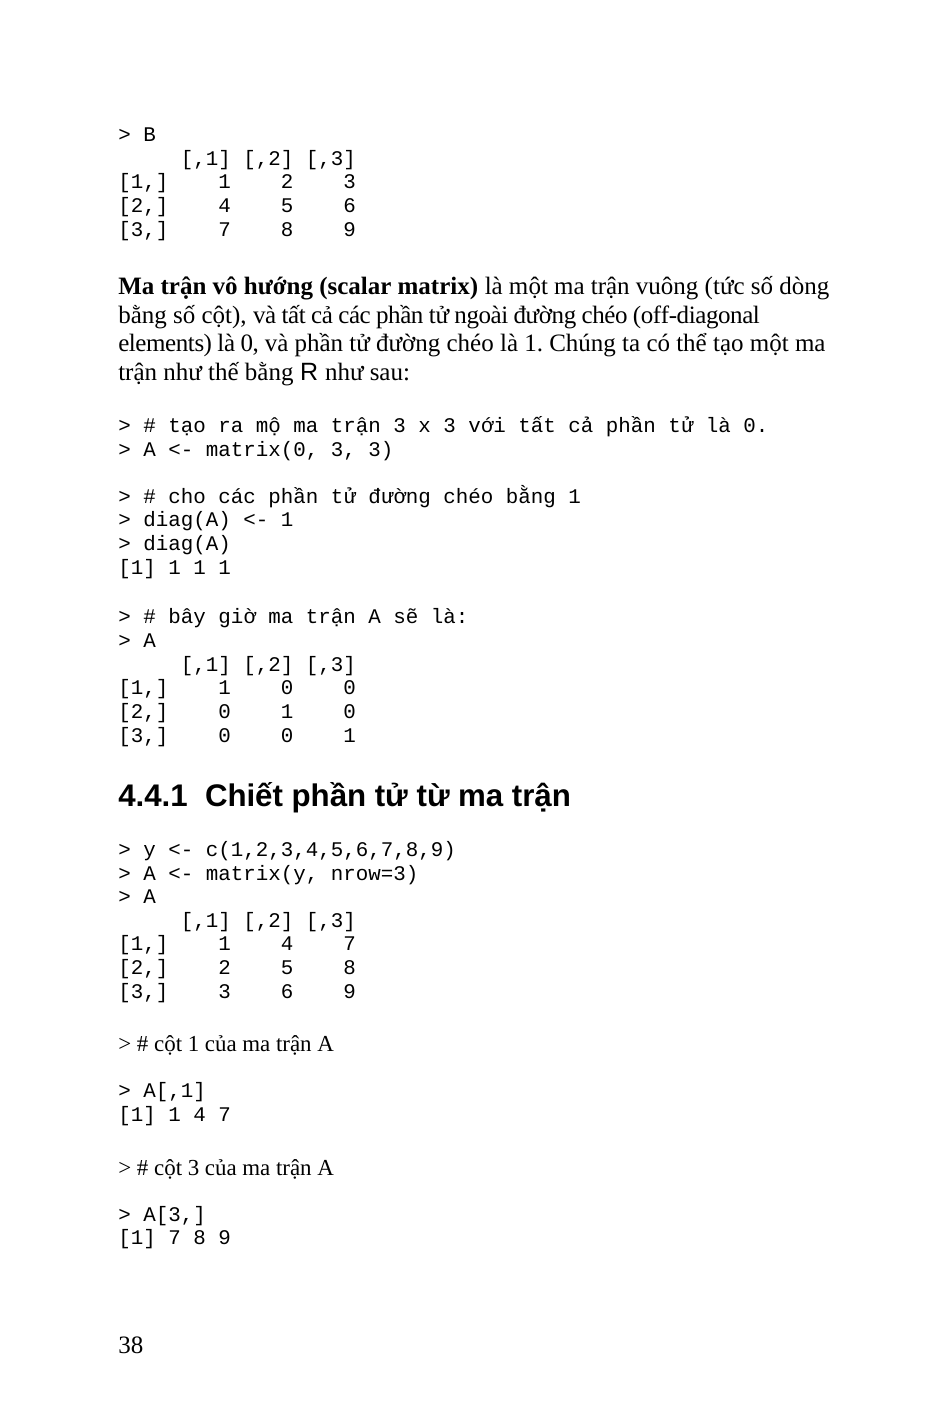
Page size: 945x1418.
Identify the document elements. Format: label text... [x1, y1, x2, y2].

text [1,] 1 2 3 [118, 171, 856, 195]
text [,1] [,2] [,3] [118, 148, 856, 171]
text > # cho các phần tử đường chéo bằng 1 [118, 486, 856, 509]
text > # tạo ra mộ ma trận 3 x 3 với tất cả phần tử là 0. [118, 415, 856, 438]
text > B [118, 124, 856, 148]
text > A[3,] [118, 1203, 856, 1227]
text [1] 7 8 9 [118, 1227, 856, 1251]
text [2,] 0 1 0 [118, 701, 856, 724]
text [2,] 2 5 8 [118, 957, 856, 981]
text [1] 1 4 7 [118, 1104, 856, 1128]
text > A <- matrix(0, 3, 3) [118, 438, 856, 462]
text [1] 1 1 1 [118, 557, 856, 580]
text > diag(A) [118, 533, 856, 557]
text [1,] 1 4 7 [118, 933, 856, 957]
text [3,] 0 0 1 [118, 724, 856, 748]
text [3,] 7 8 9 [118, 219, 856, 242]
text [2,] 4 5 6 [118, 195, 856, 219]
text > # bây giờ ma trận A sẽ là: [118, 606, 856, 630]
text > A [118, 630, 856, 654]
text > y <- c(1,2,3,4,5,6,7,8,9) [118, 839, 856, 862]
text > diag(A) <- 1 [118, 509, 856, 533]
text Ma trận vô hướng (scalar matrix) là một ma trận vuông (tức số dòng bằng số cột), và tất cả các phần tử ngoài đường chéo (off-diagonal elements) là 0, và phần tử đường chéo là 1. Chúng ta có thể tạo một ma trận như thế bằng R như sau: [118, 271, 856, 386]
text [,1] [,2] [,3] [118, 654, 856, 677]
text [3,] 3 6 9 [118, 981, 856, 1004]
text > # cột 3 của ma trận A [118, 1153, 856, 1180]
text > # cột 1 của ma trận A [118, 1030, 856, 1057]
text 4.4.1 Chiết phần tử từ ma trận [118, 777, 856, 813]
text > A <- matrix(y, nrow=3) [118, 862, 856, 886]
text [1,] 1 0 0 [118, 677, 856, 701]
text [,1] [,2] [,3] [118, 910, 856, 933]
text > A[,1] [118, 1080, 856, 1104]
text > A [118, 886, 856, 910]
